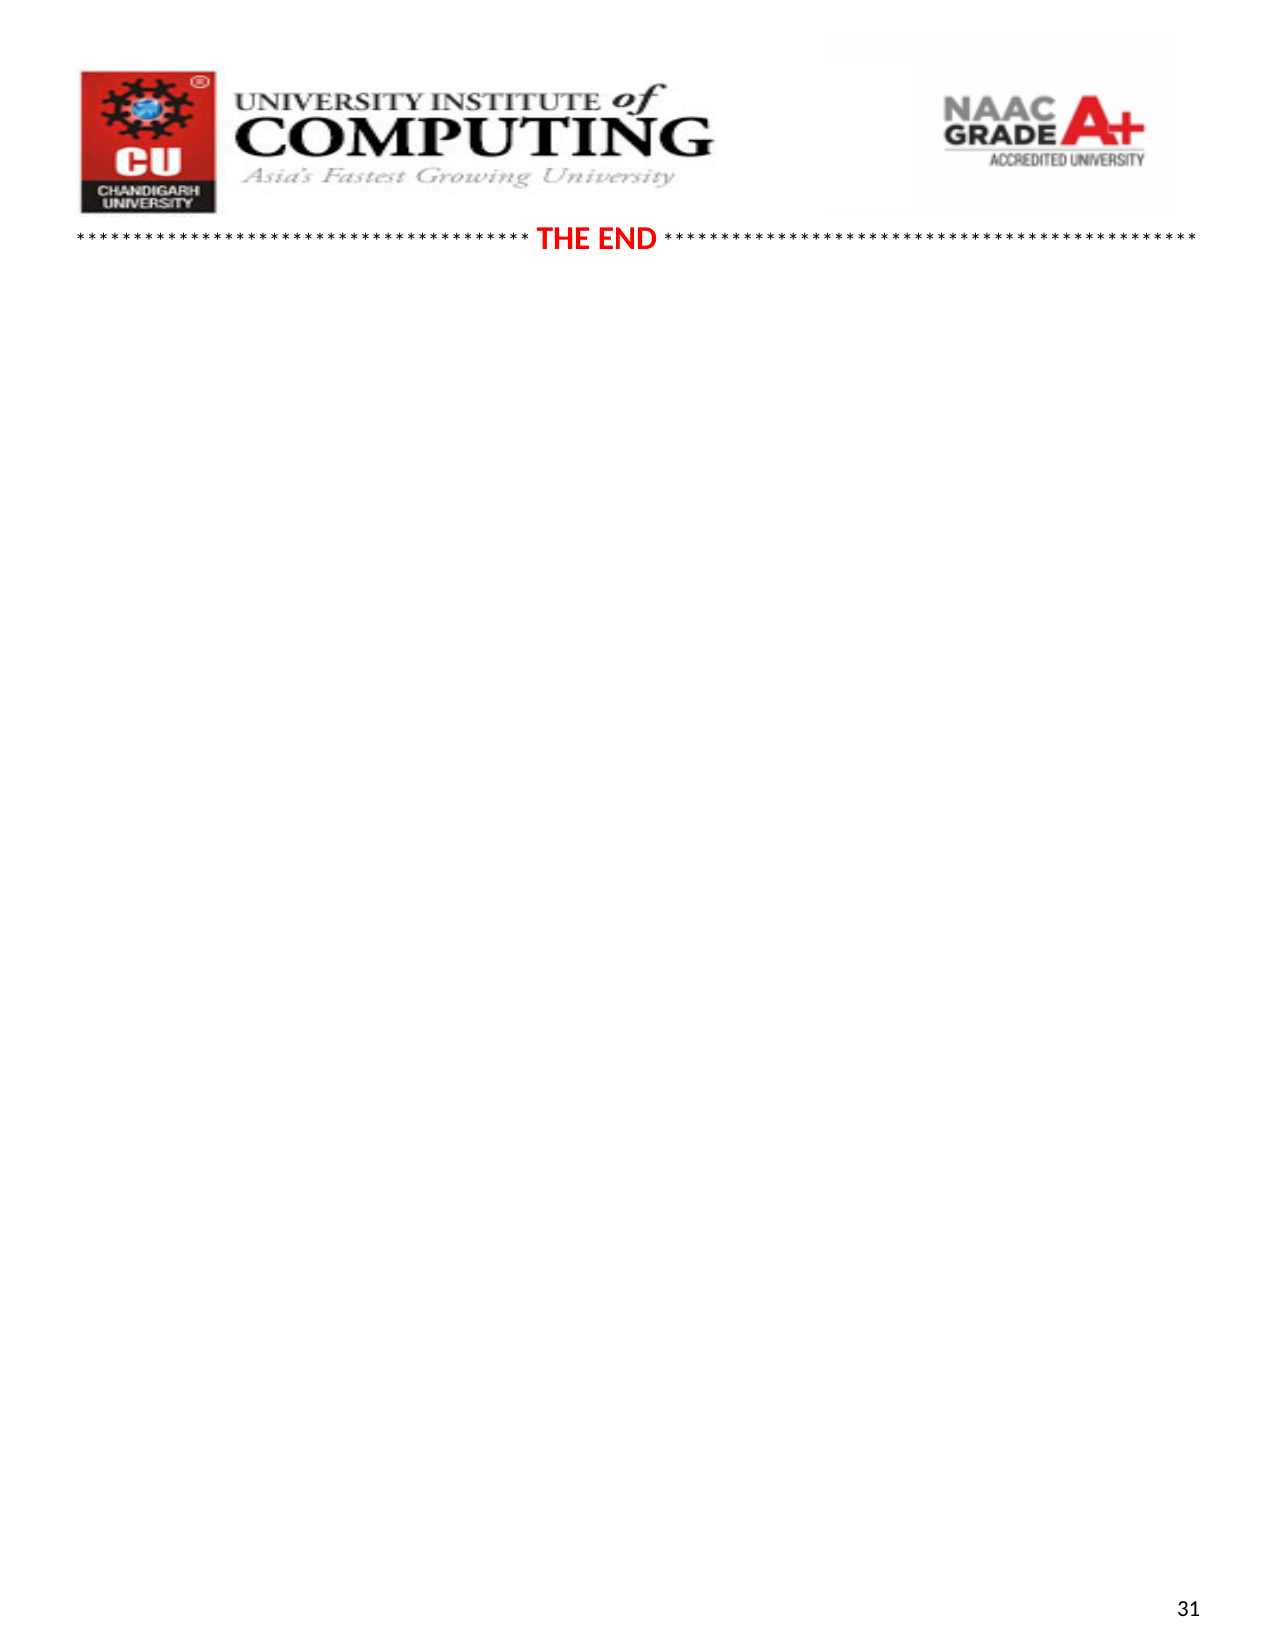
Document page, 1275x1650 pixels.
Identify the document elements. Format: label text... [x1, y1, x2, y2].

text **************************************** THE END *********************************************** [75, 217, 1200, 257]
picture [75, 29, 1181, 217]
